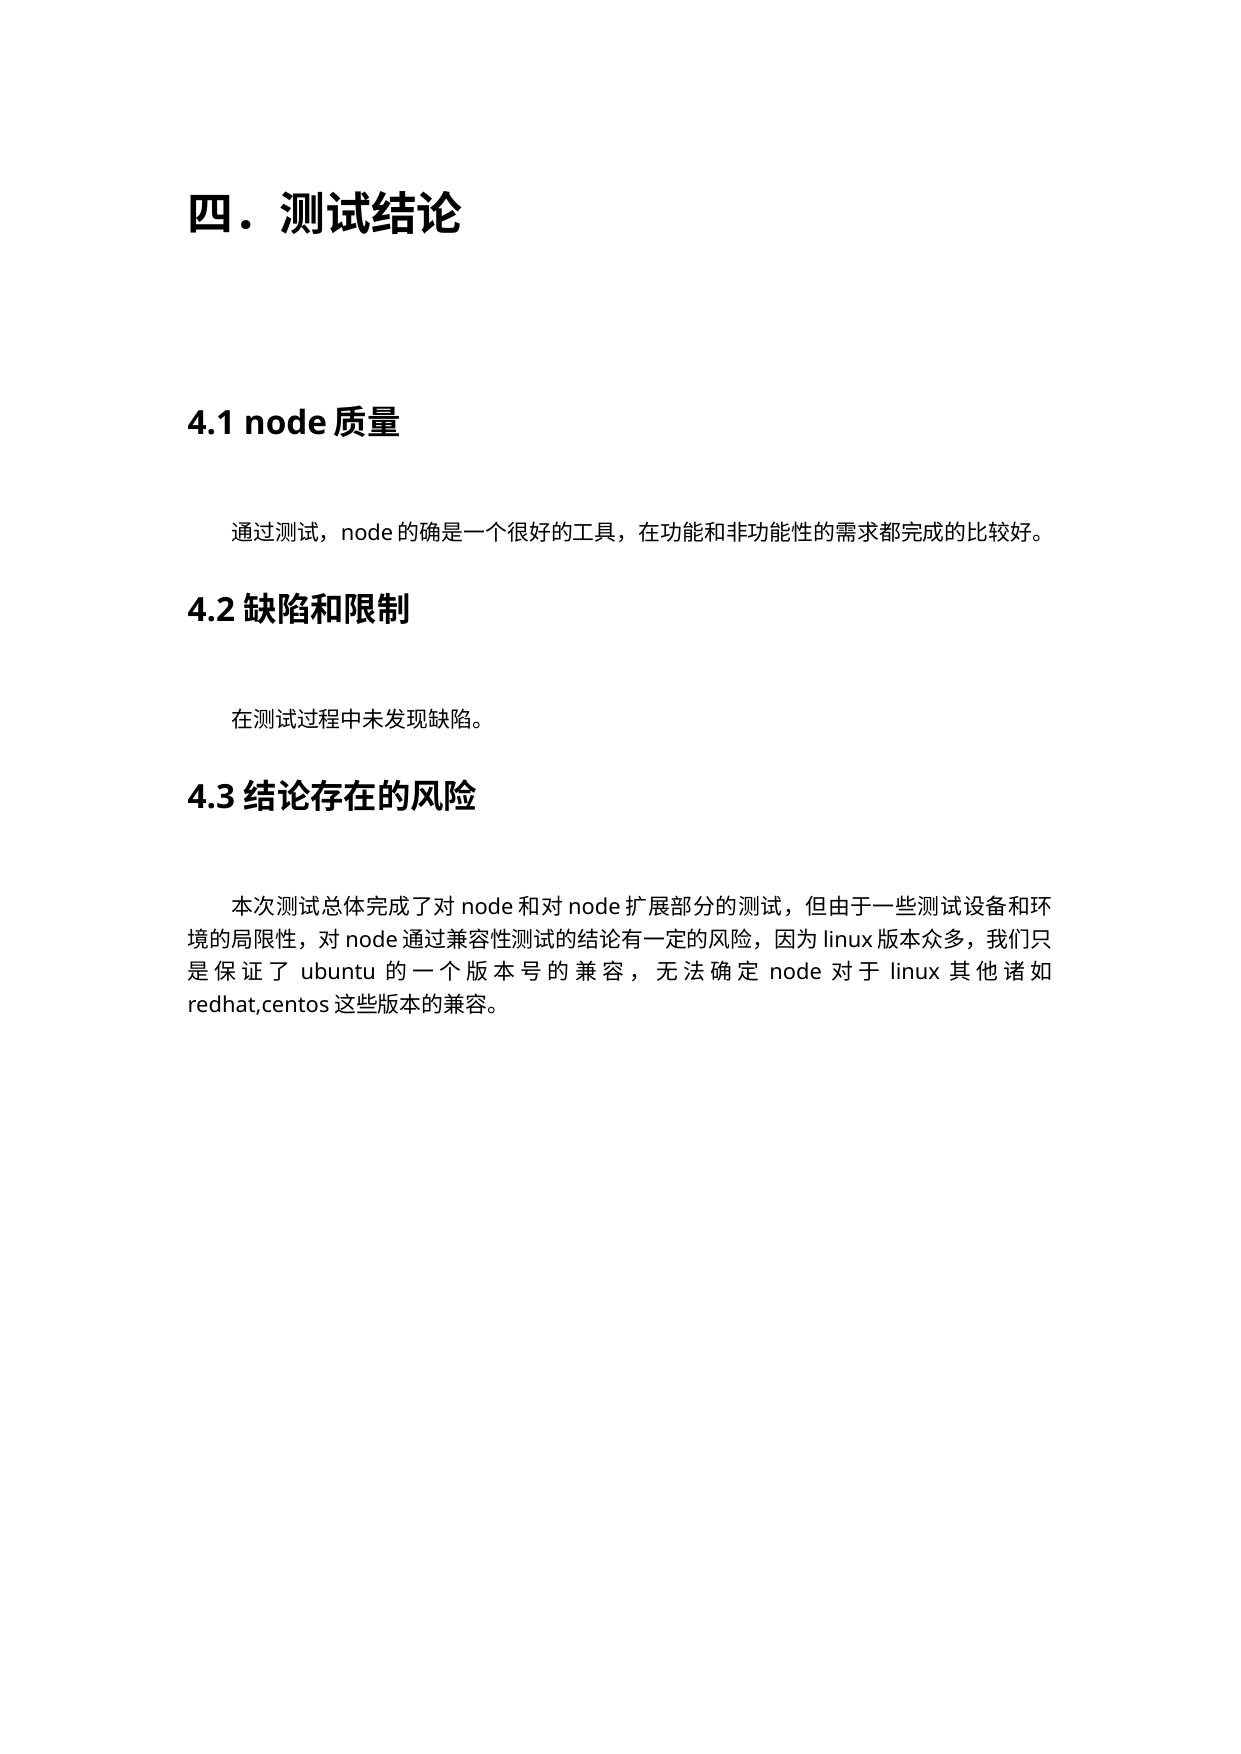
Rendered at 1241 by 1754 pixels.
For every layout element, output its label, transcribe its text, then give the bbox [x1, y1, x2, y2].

subtitle 四．测试结论 [187, 162, 1053, 259]
text 本次测试总体完成了对node和对node扩展部分的测试，但由于一些测试设备和环境的局限性，对node通过兼容性测试的结论有一定的风险，因为linux版本众多，我们只是保证了ubuntu的一个版本号的兼容，无法确定node对于linux其他诸如redhat,centos这些版本的兼容。 [187, 889, 1053, 1019]
text 通过测试，node的确是一个很好的工具，在功能和非功能性的需求都完成的比较好。 [187, 515, 1053, 547]
text 在测试过程中未发现缺陷。 [187, 702, 1053, 734]
subtitle 4.2 缺陷和限制 [187, 574, 1053, 639]
subtitle 4.1 node质量 [187, 387, 1053, 452]
subtitle 4.3 结论存在的风险 [187, 761, 1053, 826]
